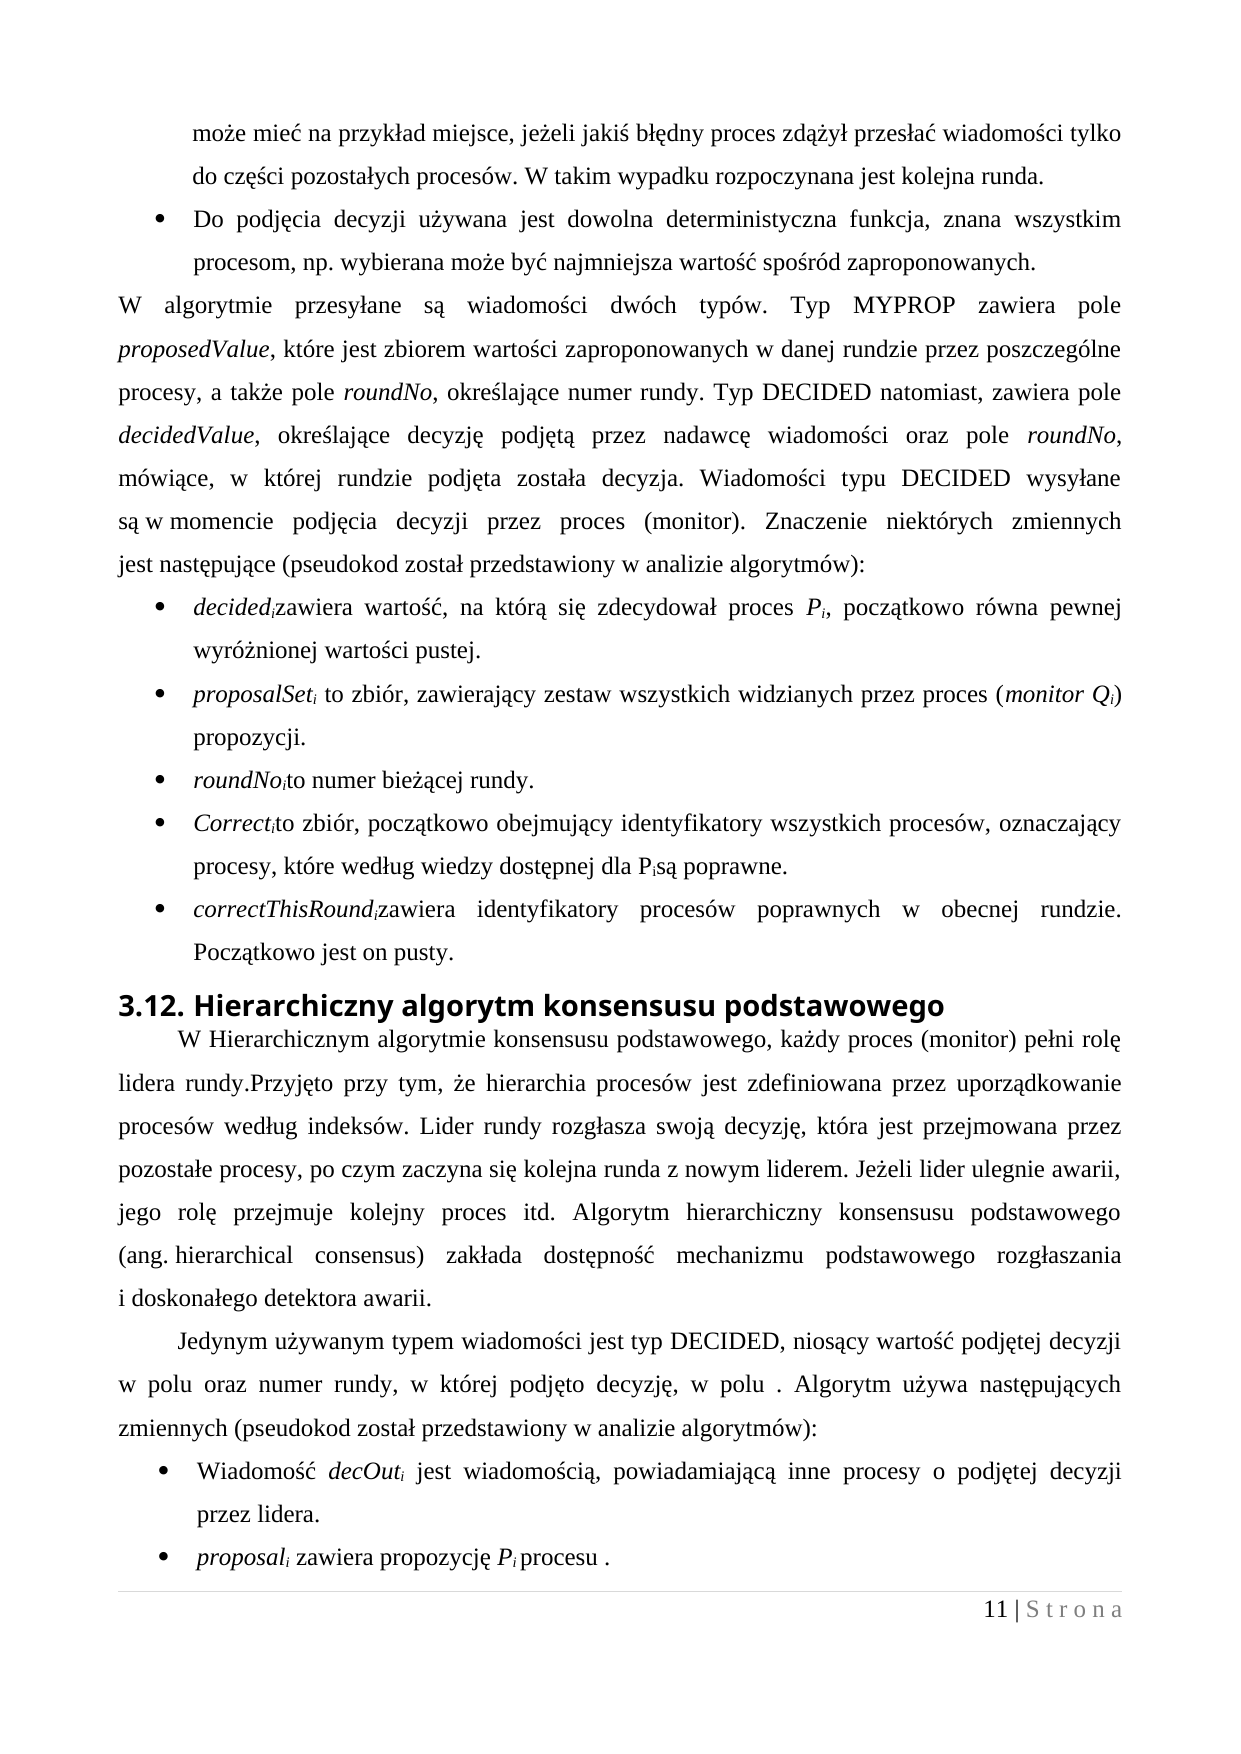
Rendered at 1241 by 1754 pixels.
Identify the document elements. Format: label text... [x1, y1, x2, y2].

list Wiadomość decOuti jest wiadomością, powiadamiającą inne procesy o podjętej decyzji przez lidera. [159, 1456, 1122, 1528]
list correctThisRoundizawiera identyfikatory procesów poprawnych w obecnej rundzie. Początkowo jest on pusty. [156, 894, 1122, 966]
list roundNoito numer bieżącej rundy. [156, 765, 1122, 794]
list proposali zawiera propozycję Pi procesu . [159, 1542, 1122, 1571]
text W Hierarchicznym algorytmie konsensusu podstawowego, każdy proces (monitor) pełni rolę lidera rundy.Przyjęto przy tym, że hierarchia procesów jest zdefiniowana przez uporządkowanie procesów według indeksów. Lider rundy rozgłasza swoją decyzję, która jest przejmowana przez pozostałe procesy, po czym zaczyna się kolejna runda z nowym liderem. Jeżeli lider ulegnie awarii, jego rolę przejmuje kolejny proces itd. Algorytm hierarchiczny konsensusu podstawowego (ang. hierarchical consensus) zakłada dostępność mechanizmu podstawowego rozgłaszania i doskonałego detektora awarii. [118, 1024, 1122, 1312]
subtitle Hierarchiczny algorytm konsensusu podstawowego [118, 985, 1122, 1024]
list proposalSeti to zbiór, zawierający zestaw wszystkich widzianych przez proces (monitor Qi) propozycji. [156, 679, 1122, 751]
list Correctito zbiór, początkowo obejmujący identyfikatory wszystkich procesów, oznaczający procesy, które według wiedzy dostępnej dla Pisą poprawne. [156, 808, 1122, 880]
list Do podjęcia decyzji używana jest dowolna deterministyczna funkcja, znana wszystkim procesom, np. wybierana może być najmniejsza wartość spośród zaproponowanych. [156, 204, 1122, 276]
text Jedynym używanym typem wiadomości jest typ DECIDED, niosący wartość podjętej decyzji w polu oraz numer rundy, w której podjęto decyzję, w polu . Algorytm używa następujących zmiennych (pseudokod został przedstawiony w analizie algorytmów): [118, 1326, 1122, 1441]
text W algorytmie przesyłane są wiadomości dwóch typów. Typ MYPROP zawiera pole proposedValue, które jest zbiorem wartości zaproponowanych w danej rundzie przez poszczególne procesy, a także pole roundNo, określające numer rundy. Typ DECIDED natomiast, zawiera pole decidedValue, określające decyzję podjętą przez nadawcę wiadomości oraz pole roundNo, mówiące, w której rundzie podjęta została decyzja. Wiadomości typu DECIDED wysyłane są w momencie podjęcia decyzji przez proces (monitor). Znaczenie niektórych zmiennych jest następujące (pseudokod został przedstawiony w analizie algorytmów): [118, 291, 1122, 578]
list decidedizawiera wartość, na którą się zdecydował proces Pi, początkowo równa pewnej wyróżnionej wartości pustej. [156, 592, 1122, 664]
